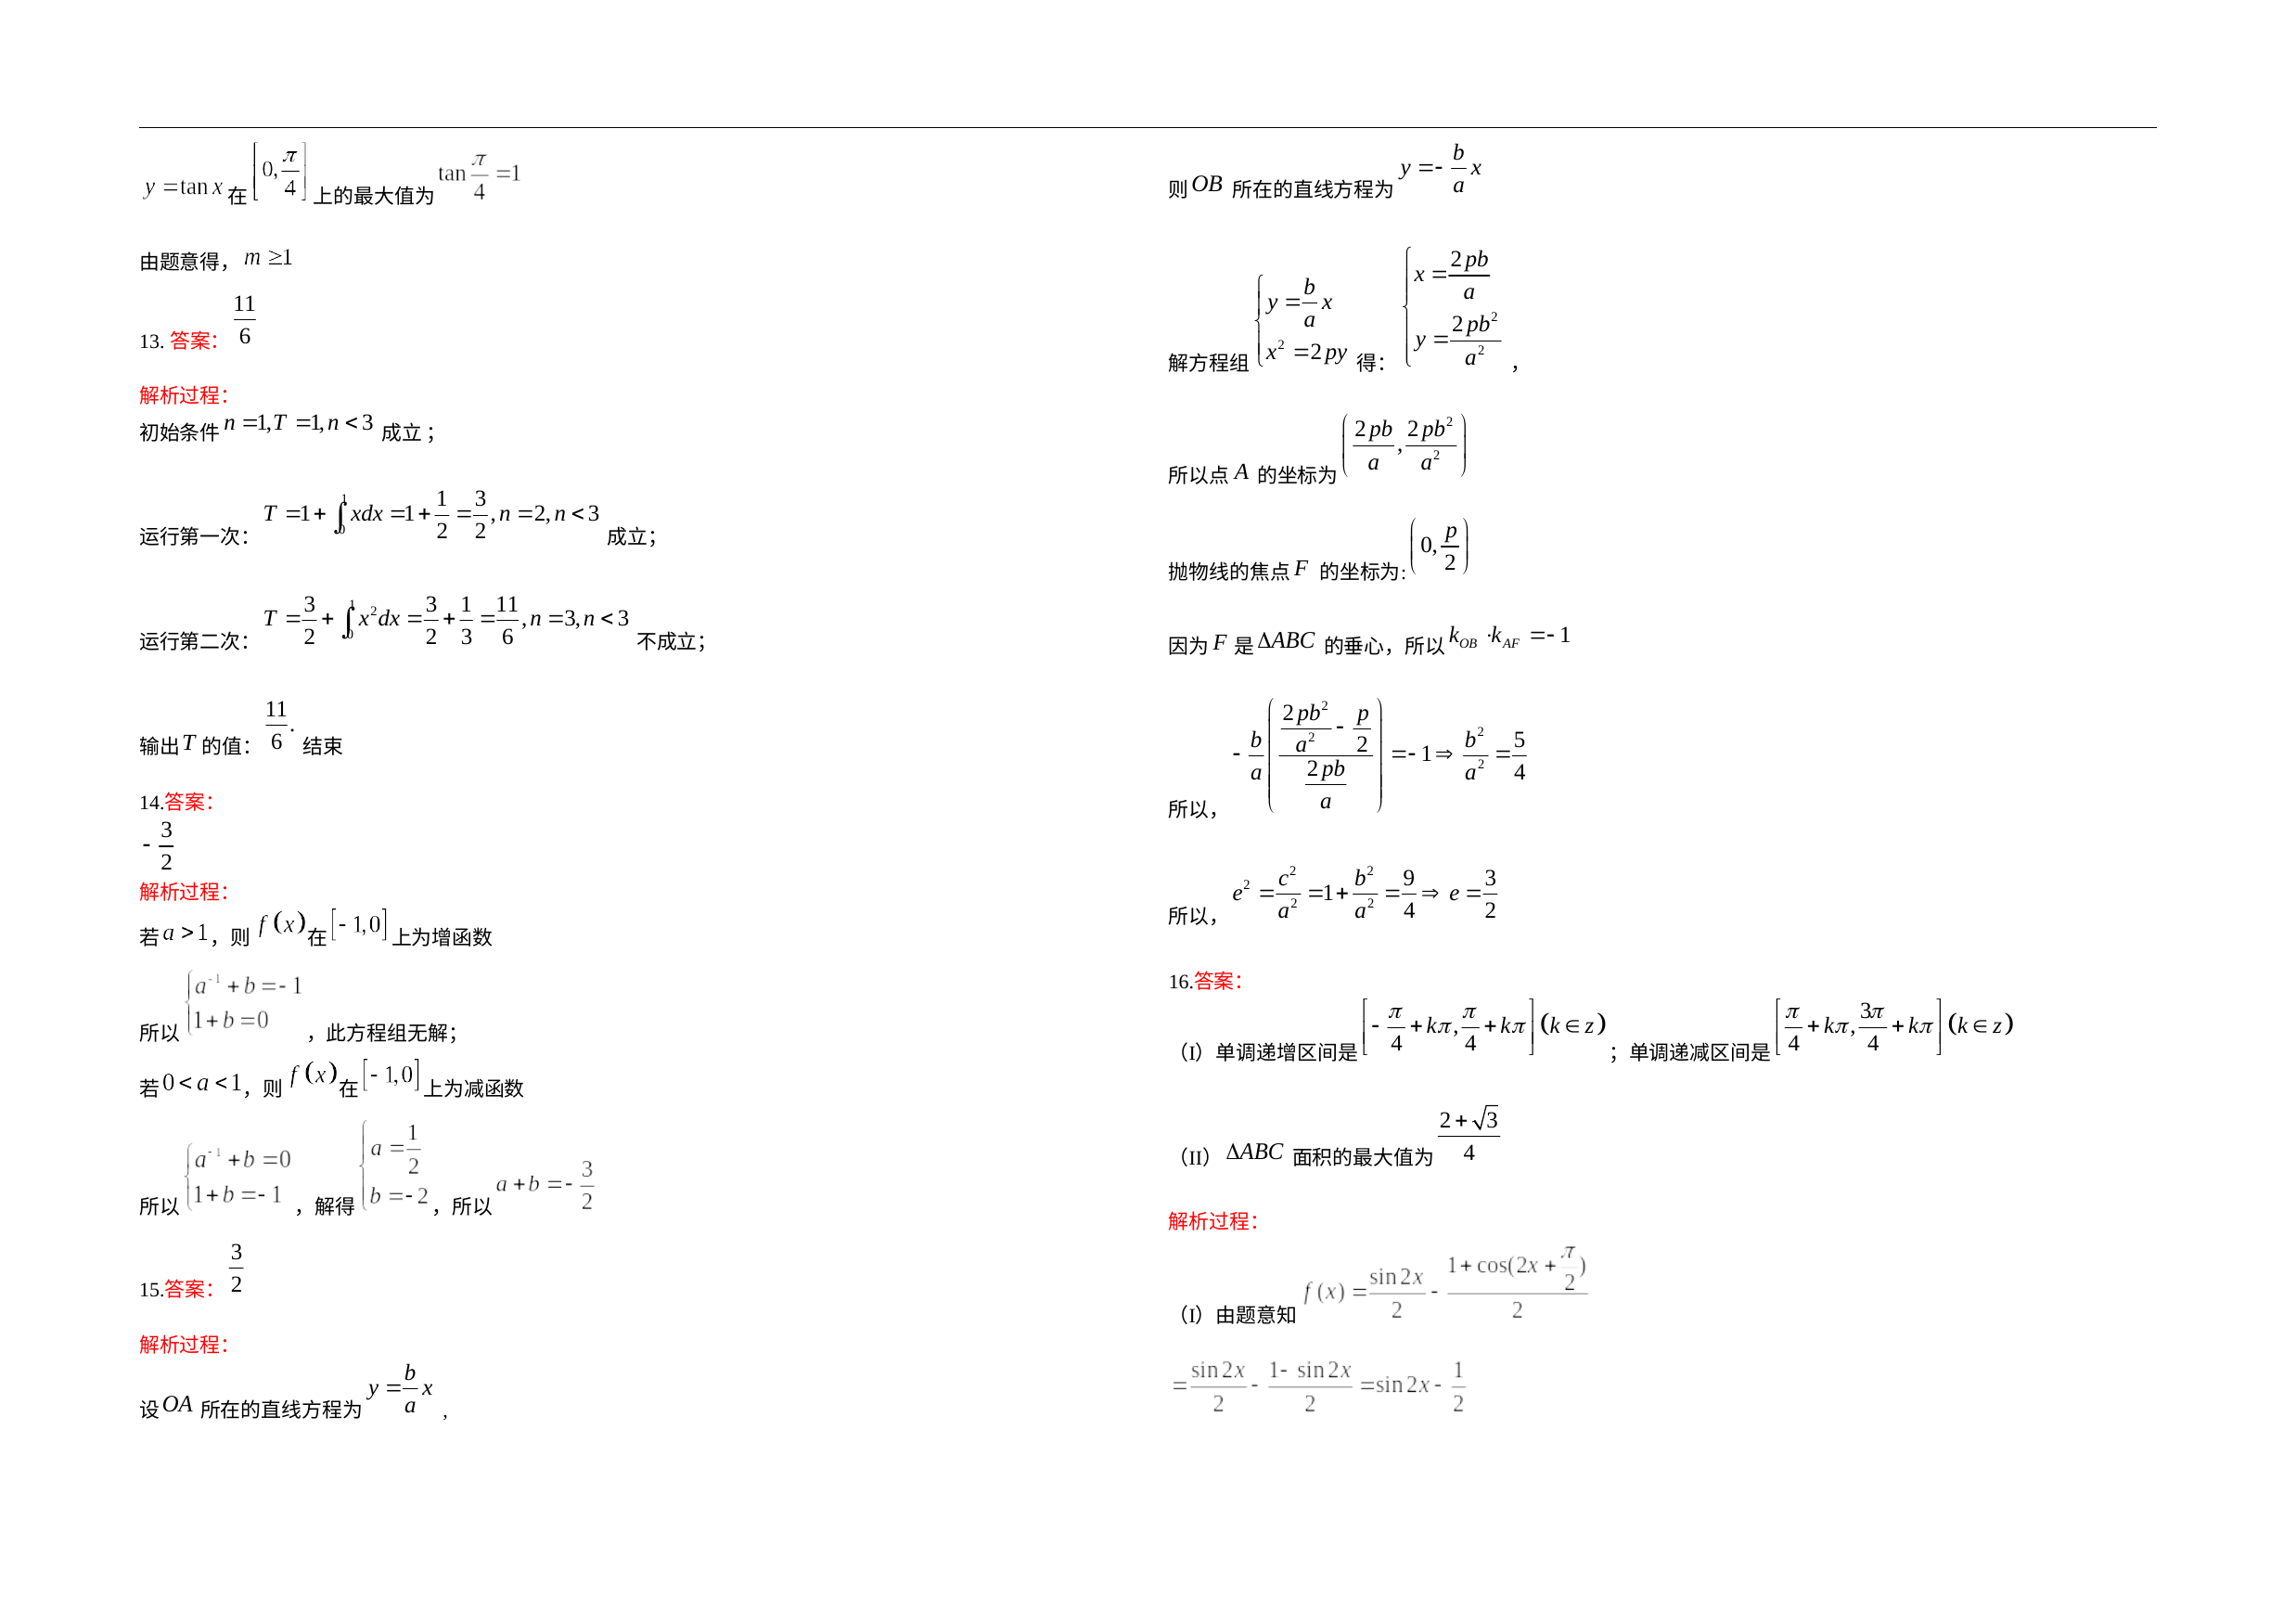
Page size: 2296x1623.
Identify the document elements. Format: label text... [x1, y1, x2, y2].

text 若，则在上为减函数 [139, 1057, 1127, 1117]
text 在上的最大值为 [139, 138, 1127, 228]
text 设 所在的直线方程为 , [139, 1359, 1127, 1449]
text 运行第二次： 不成立； [139, 589, 1127, 680]
text 因为是 的垂心，所以 [1168, 619, 2157, 679]
text 解析过程： [1168, 1205, 2157, 1235]
text 所以，此方程组无解； [139, 966, 1127, 1057]
text （I）由题意知 [1168, 1235, 2157, 1356]
text 解方程组 得： ， [1168, 243, 2157, 393]
text 若，则在上为增函数 [139, 906, 1127, 966]
text 15.答案： [139, 1238, 1127, 1328]
text 解析过程： [139, 1328, 1127, 1359]
text 14.答案： [139, 785, 1127, 816]
text 解析过程： [139, 876, 1127, 906]
text 所以， [1168, 694, 2157, 844]
text 16.答案： [1168, 964, 2157, 995]
text 运行第一次： 成立； [139, 484, 1127, 574]
text 则 所在的直线方程为 [1168, 138, 2157, 228]
text 初始条件 成立 ； [139, 409, 1127, 470]
text 由题意得， [139, 228, 1127, 289]
text 抛物线的焦点 的坐标为: [1168, 514, 2157, 604]
text （I）单调递增区间是；单调递减区间是 [1168, 995, 2157, 1085]
text （II） 面积的最大值为 [1168, 1100, 2157, 1191]
text 所以，解得，所以 [139, 1117, 1127, 1238]
text 解析过程： [139, 380, 1127, 409]
text 所以， [1168, 859, 2157, 950]
text 输出的值： 结束 [139, 695, 1127, 785]
text 13. 答案： [139, 289, 1127, 380]
text 所以点 的坐标为 [1168, 408, 2157, 499]
